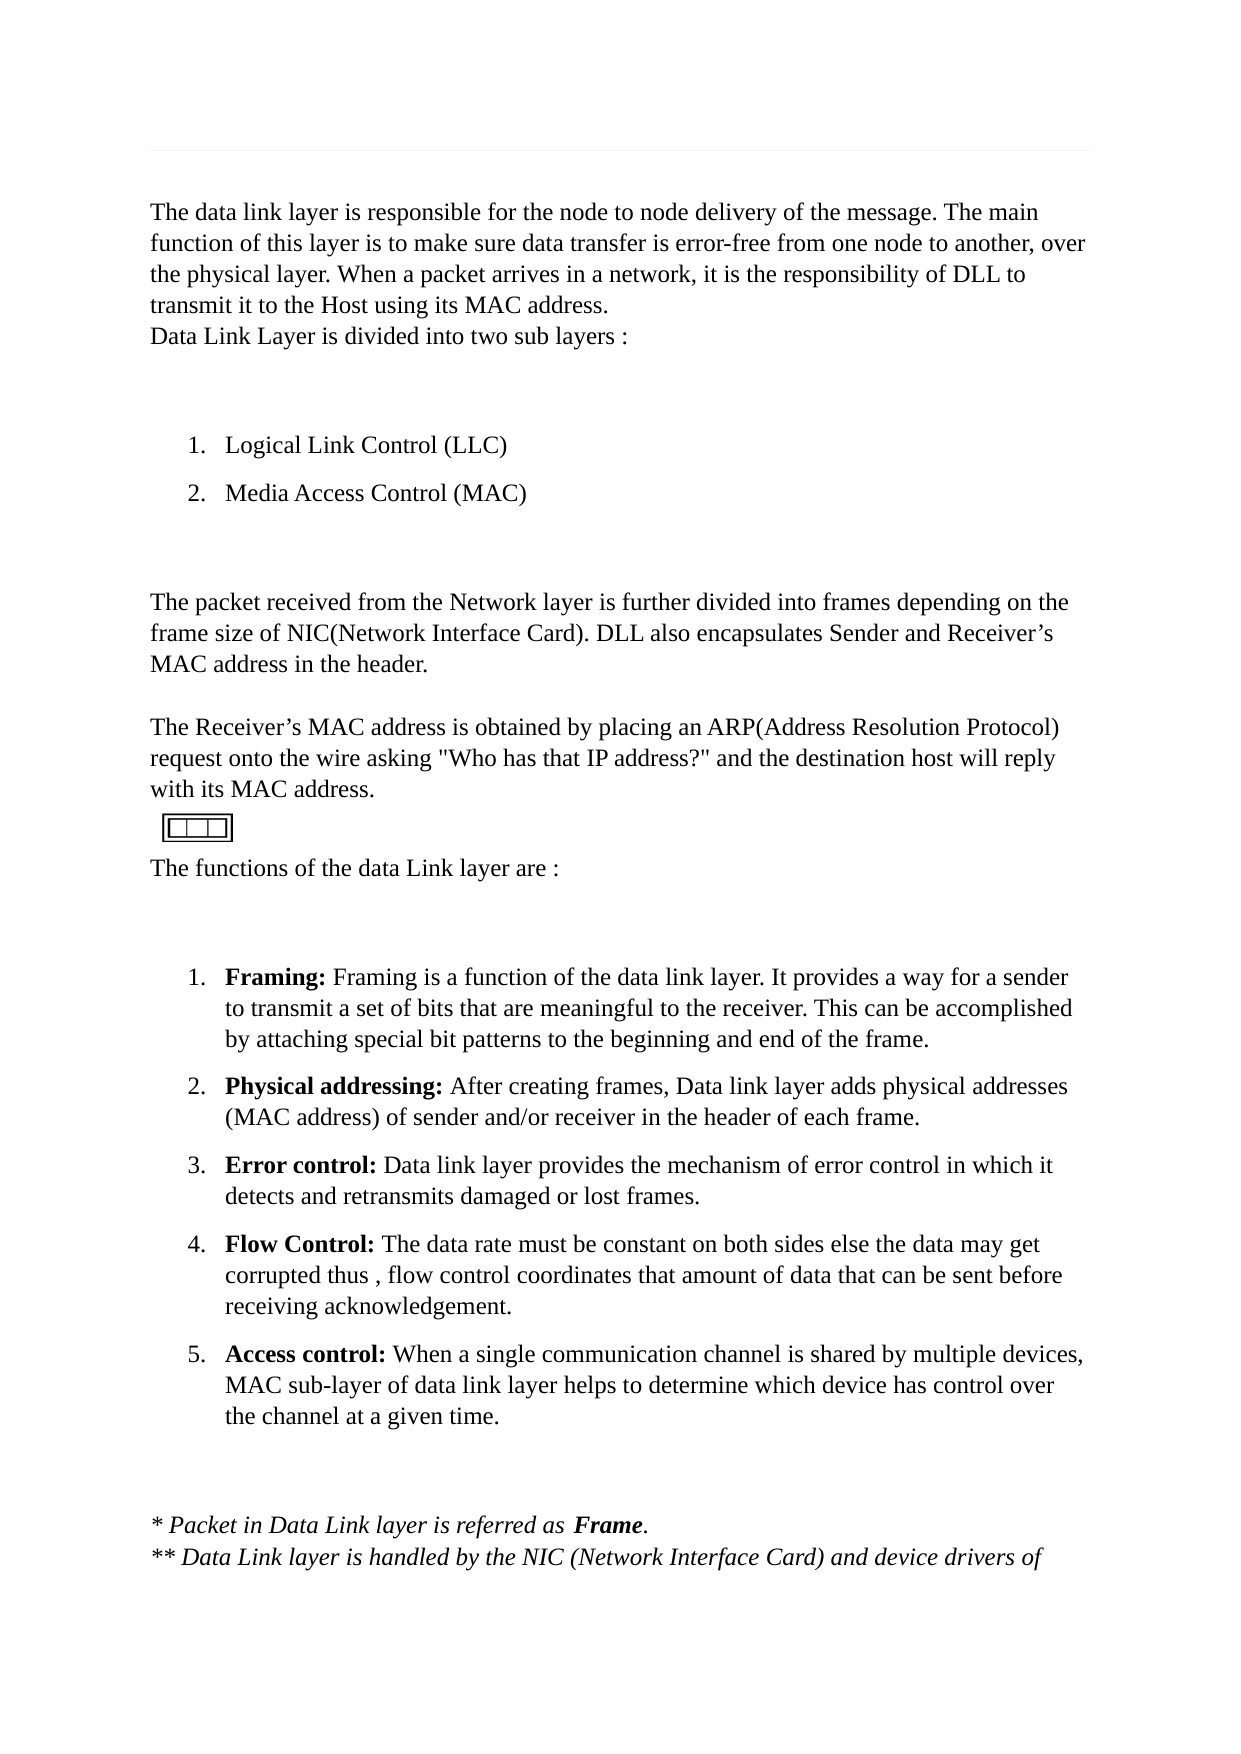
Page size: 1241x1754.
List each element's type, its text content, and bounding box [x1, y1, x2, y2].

list Access control: When a single communication channel is shared by multiple devices, MAC sub-layer of data link layer helps to determine which device has control over the channel at a given time. [187, 1339, 1090, 1429]
list Media Access Control (MAC) [187, 478, 1090, 506]
list Framing: Framing is a function of the data link layer. It provides a way for a sender to transmit a set of bits that are meaningful to the receiver. This can be accomplished by attaching special bit patterns to the beginning and end of the frame. [187, 962, 1090, 1052]
list Physical addressing: After creating frames, Data link layer adds physical addresses (MAC address) of sender and/or receiver in the header of each frame. [187, 1071, 1090, 1131]
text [150, 1448, 1090, 1570]
picture [150, 804, 244, 851]
list Logical Link Control (LLC) [187, 430, 1090, 459]
list Flow Control: The data rate must be constant on both sides else the data may get corrupted thus , flow control coordinates that amount of data that can be sent before receiving acknowledgement. [187, 1229, 1090, 1320]
text The packet received from the Network layer is further divided into frames depending on the frame size of NIC(Network Interface Card). DLL also encapsulates Sender and Receiver’s MAC address in the header. The Receiver’s MAC address is obtained by placing an ARP(Address Resolution Protocol) request onto the wire asking "Who has that IP address?" and the destination host will reply with its MAC address. The functions of the data Link layer are : [150, 525, 1090, 943]
list Error control: Data link layer provides the mechanism of error control in which it detects and retransmits damaged or lost frames. [187, 1150, 1090, 1210]
text The data link layer is responsible for the node to node delivery of the message. The main function of this layer is to make sure data transfer is error-free from one node to another, over the physical layer. When a packet arrives in a network, it is the responsibility of DLL to transmit it to the Host using its MAC address. Data Link Layer is divided into two sub layers : [150, 197, 1090, 411]
